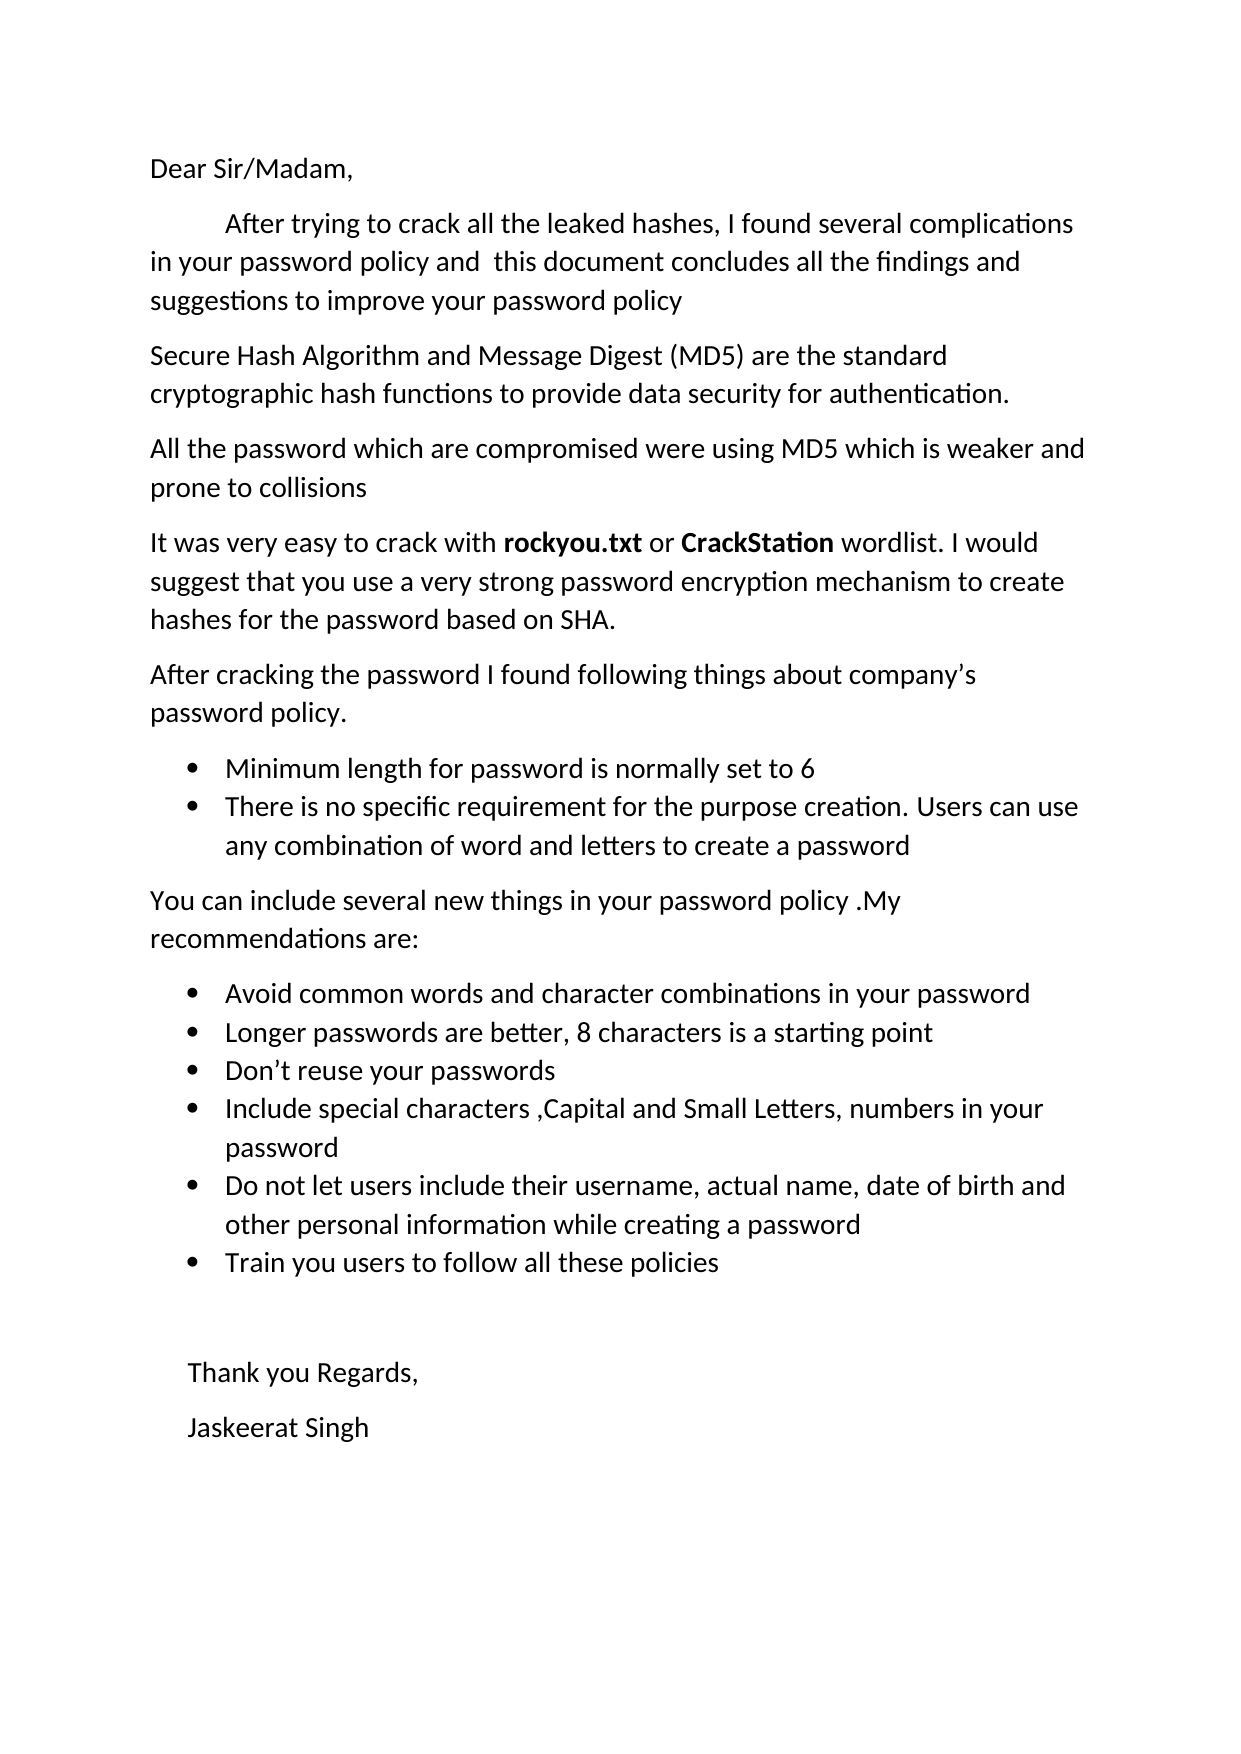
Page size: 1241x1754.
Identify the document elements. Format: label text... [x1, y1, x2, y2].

list There is no specific requirement for the purpose creation. Users can use any combination of word and letters to create a password [187, 788, 1090, 862]
text After trying to crack all the leaked hashes, I found several complications in your password policy and this document concludes all the findings and suggestions to improve your password policy [150, 205, 1090, 318]
list Train you users to follow all these policies [187, 1244, 1090, 1280]
list Don’t reuse your passwords [187, 1052, 1090, 1088]
text You can include several new things in your password policy .My recommendations are: [150, 882, 1090, 956]
list Minimum length for password is normally set to 6 [187, 750, 1090, 785]
text Secure Hash Algorithm and Message Digest (MD5) are the standard cryptographic hash functions to provide data security for authentication. [150, 337, 1090, 411]
text After cracking the password I found following things about company’s password policy. [150, 656, 1090, 730]
text Dear Sir/Madam, [150, 150, 1090, 186]
list Do not let users include their username, actual name, date of birth and other personal information while creating a password [187, 1167, 1090, 1241]
list Avoid common words and character combinations in your password [187, 975, 1090, 1011]
list Include special characters ,Capital and Small Letters, numbers in your password [187, 1091, 1090, 1164]
text Thank you Regards, [187, 1354, 1090, 1390]
text Jaskeerat Singh [187, 1409, 1090, 1445]
text It was very easy to crack with rockyou.txt or CrackStation wordlist. I would suggest that you use a very strong password encryption mechanism to create hashes for the password based on SHA. [150, 524, 1090, 637]
list Longer passwords are better, 8 characters is a starting point [187, 1014, 1090, 1049]
text All the password which are compromised were using MD5 which is weaker and prone to collisions [150, 431, 1090, 505]
